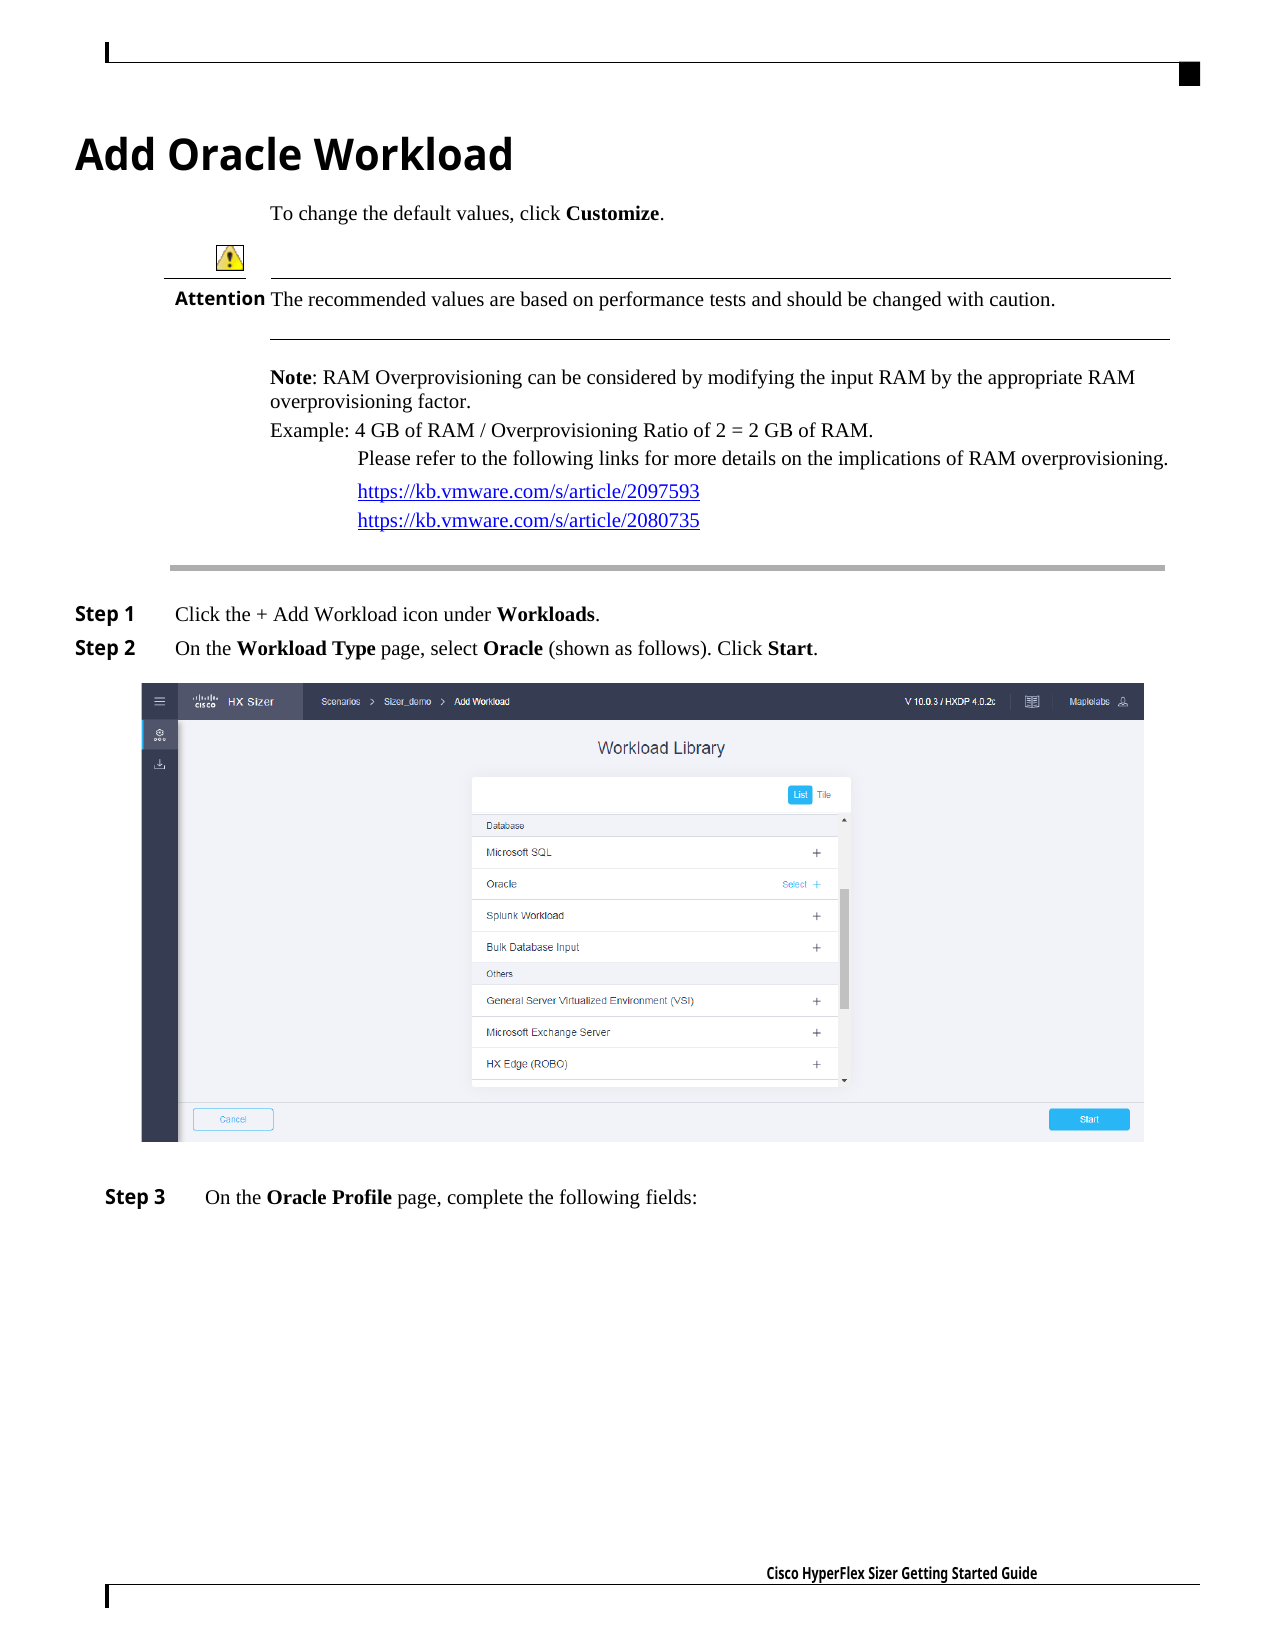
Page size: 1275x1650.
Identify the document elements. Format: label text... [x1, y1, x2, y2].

text https://kb.vmware.com/s/article/2097593 [175, 479, 1231, 503]
text Please refer to the following links for more details on the implications of RAM overprovisioning. [284, 446, 1231, 470]
text Example: 4 GB of RAM / Overprovisioning Ratio of 2 = 2 GB of RAM. [270, 417, 1231, 442]
text https://kb.vmware.com/s/article/2080735 [270, 508, 1231, 532]
text Step 3 On the Oracle Profile page, complete the following fields: [105, 1182, 1231, 1211]
text Step 2 On the Workload Type page, select Oracle (shown as follows). Click Start. [75, 633, 1231, 662]
text Attention The recommended values are based on performance tests and should be changed with caution. [175, 246, 1231, 312]
text Step 1 Click the + Add Workload icon under Workloads. [75, 599, 1231, 627]
text To change the default values, click Customize. [270, 201, 1231, 225]
picture [141, 683, 1144, 1142]
subtitle Add Oracle Workload [75, 124, 1231, 183]
text Note: RAM Overprovisioning can be considered by modifying the input RAM by the appropriate RAM overprovisioning factor. [270, 365, 1231, 413]
